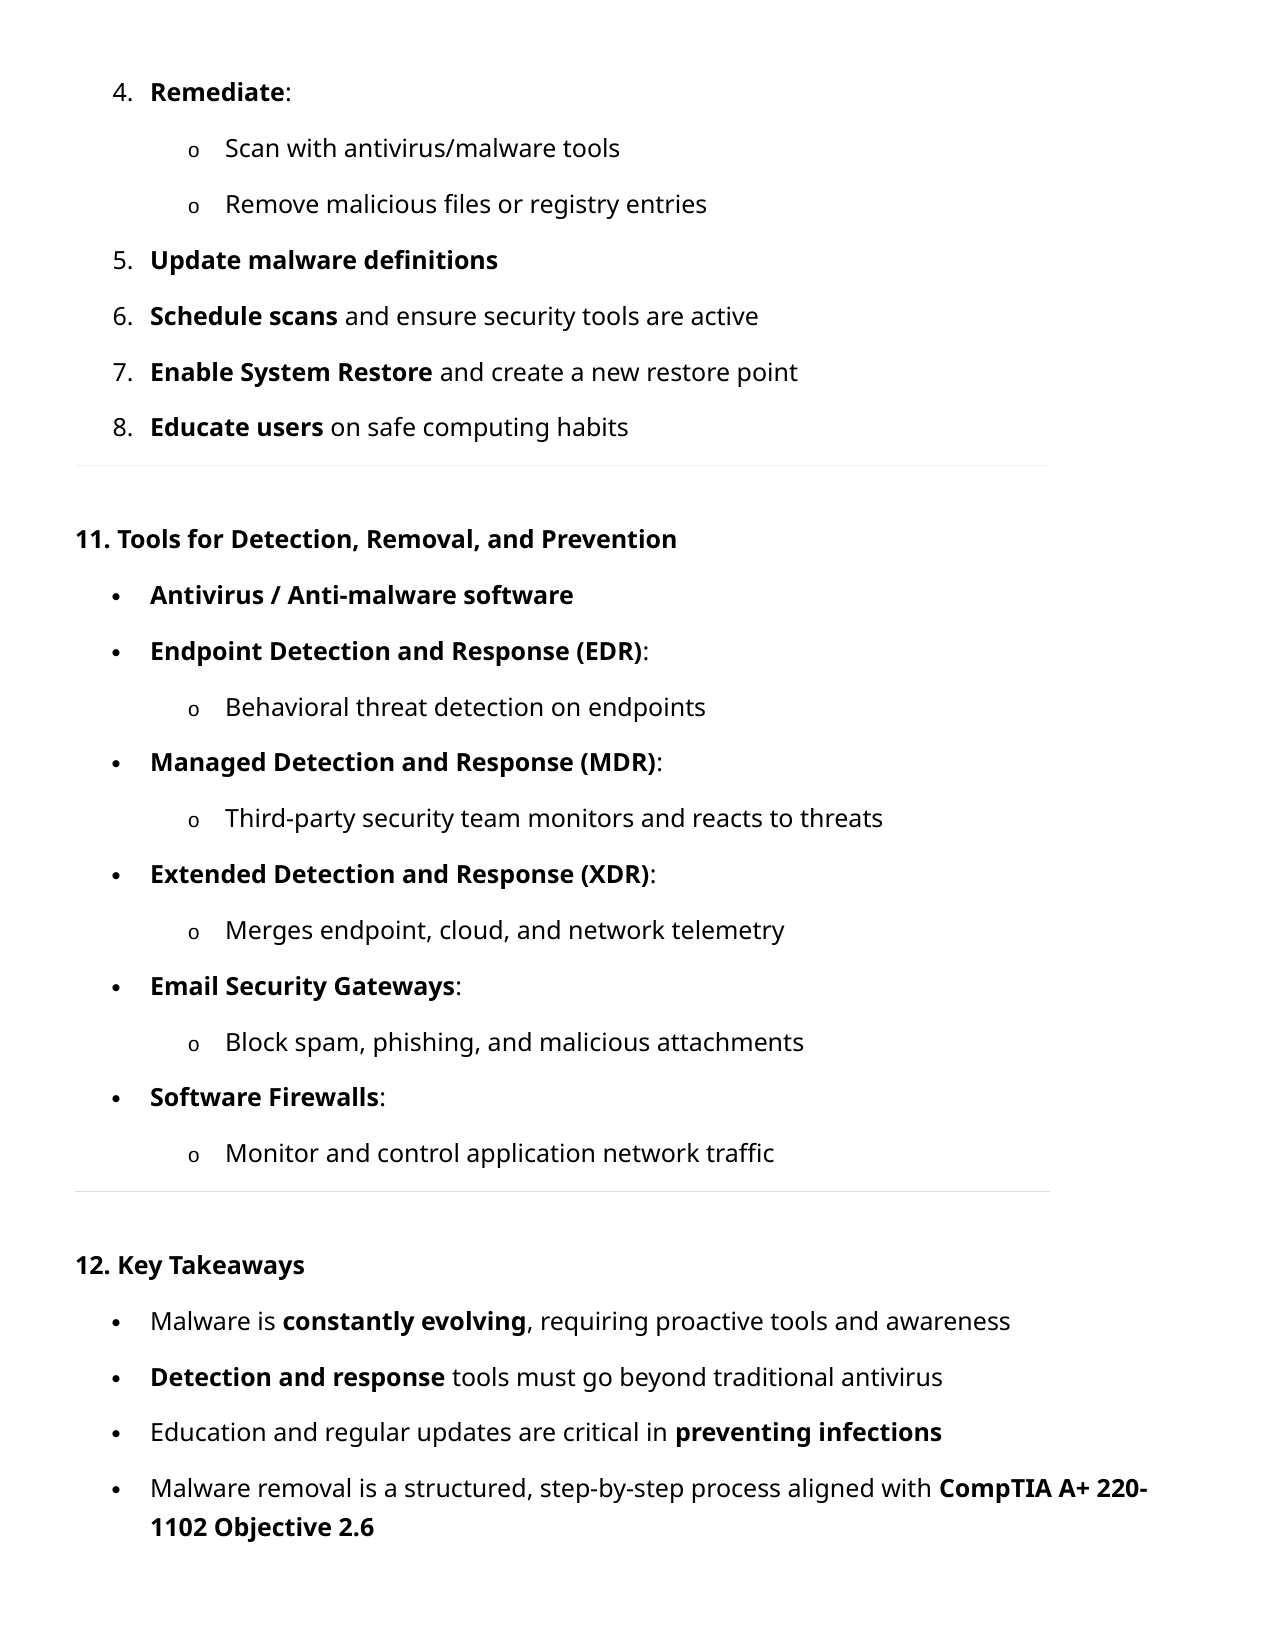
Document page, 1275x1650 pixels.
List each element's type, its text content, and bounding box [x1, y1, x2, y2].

list Block spam, phishing, and malicious attachments [187, 1024, 1200, 1058]
list Malware removal is a structured, step-by-step process aligned with CompTIA A+ 220-1102 Objective 2.6 [112, 1471, 1200, 1544]
text 12. Key Takeaways [75, 1247, 1200, 1282]
list Software Firewalls: [112, 1080, 1200, 1114]
list Extended Detection and Response (XDR): [112, 857, 1200, 891]
list Enable System Restore and create a new restore point [112, 354, 1200, 388]
list Detection and response tools must go beyond traditional antivirus [112, 1359, 1200, 1393]
list Monitor and control application network traffic [187, 1136, 1200, 1170]
list Antivirus / Anti-malware software [112, 577, 1200, 612]
list Remediate: [112, 75, 1200, 109]
list Education and regular updates are critical in preventing infections [112, 1415, 1200, 1449]
list Endpoint Detection and Response (EDR): [112, 633, 1200, 667]
list Schedule scans and ensure security tools are active [112, 298, 1200, 332]
list Scan with antivirus/malware tools [187, 131, 1200, 165]
list Malware is constantly evolving, requiring proactive tools and awareness [112, 1303, 1200, 1337]
list Remove malicious files or registry entries [187, 187, 1200, 221]
list Third-party security team monitors and reacts to threats [187, 801, 1200, 835]
list Behavioral threat detection on endpoints [187, 689, 1200, 723]
list Update malware definitions [112, 242, 1200, 277]
list Educate users on safe computing habits [112, 410, 1200, 444]
list Merges endpoint, cloud, and network telemetry [187, 912, 1200, 947]
list Email Security Gateways: [112, 968, 1200, 1002]
list Managed Detection and Response (MDR): [112, 745, 1200, 779]
text 11. Tools for Detection, Removal, and Prevention [75, 522, 1200, 556]
